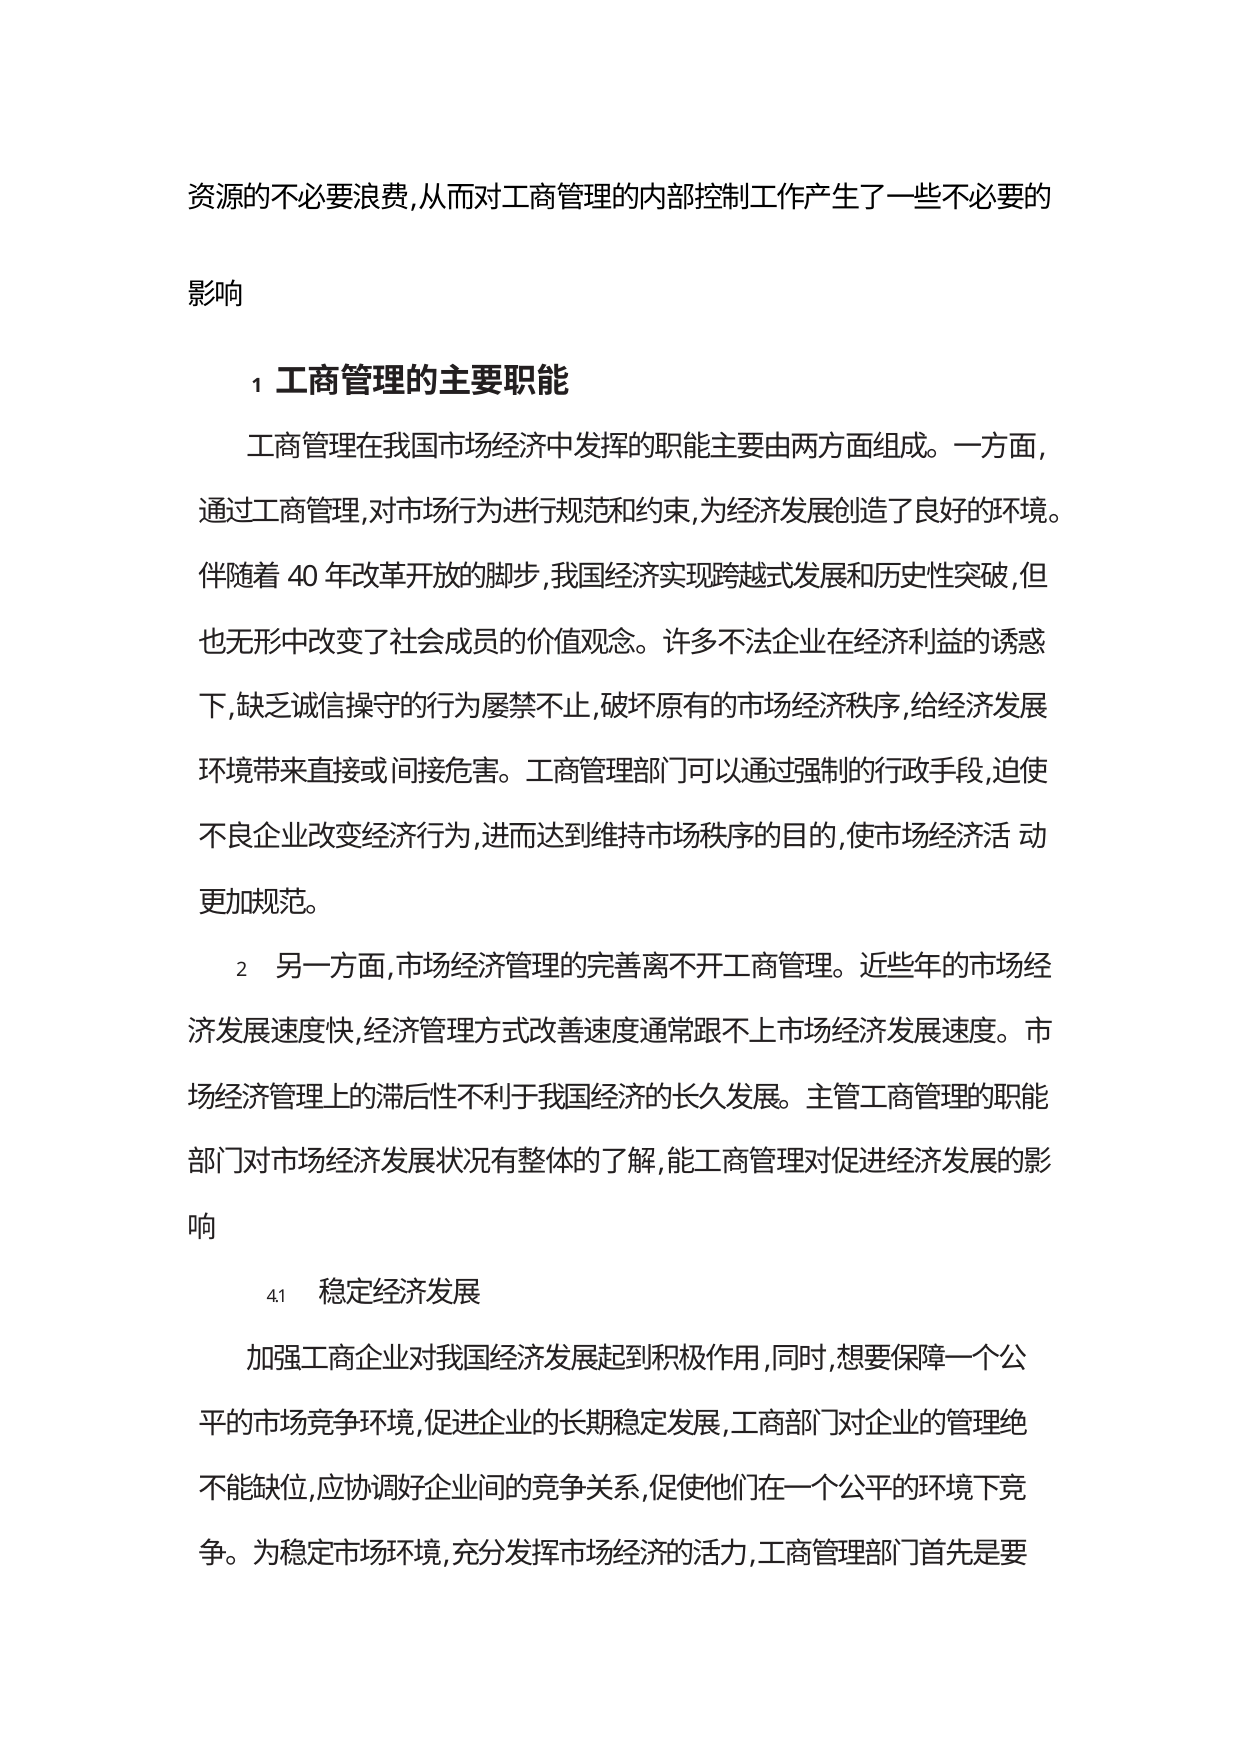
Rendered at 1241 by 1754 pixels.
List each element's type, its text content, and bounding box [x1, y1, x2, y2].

list 稳定经济发展 [218, 1257, 1053, 1322]
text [198, 1324, 1028, 1584]
subtitle 工商管理的主要职能 [187, 346, 1053, 411]
subtitle 另一方面,市场经济管理的完善离不开工商管理。近些年的市场经济发展速度快,经济管理方式改善速度通常跟不上市场经济发展速度。市场经济管理上的滞后性不利于我国经济的长久发展。主管工商管理的职能部门对市场经济发展状况有整体的了解,能工商管理对促进经济发展的影响 [187, 932, 1053, 1257]
text 工商管理在我国市场经济中发挥的职能主要由两方面组成。一方面,通过工商管理,对市场行为进行规范和约束,为经济发展创造了良好的环境。伴随着40年改革开放的脚步,我国经济实现跨越式发展和历史性突破,但也无形中改变了社会成员的价值观念。许多不法企业在经济利益的诱惑下,缺乏诚信操守的行为屡禁不止,破坏原有的市场经济秩序,给经济发展环境带来直接或 间接危害。工商管理部门可以通过强制的行政手段,迫使不良企业改变经济行为,进而达到维持市场秩序的目的,使市场经济活 动更加规范。 [198, 412, 1049, 932]
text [187, 162, 1053, 324]
